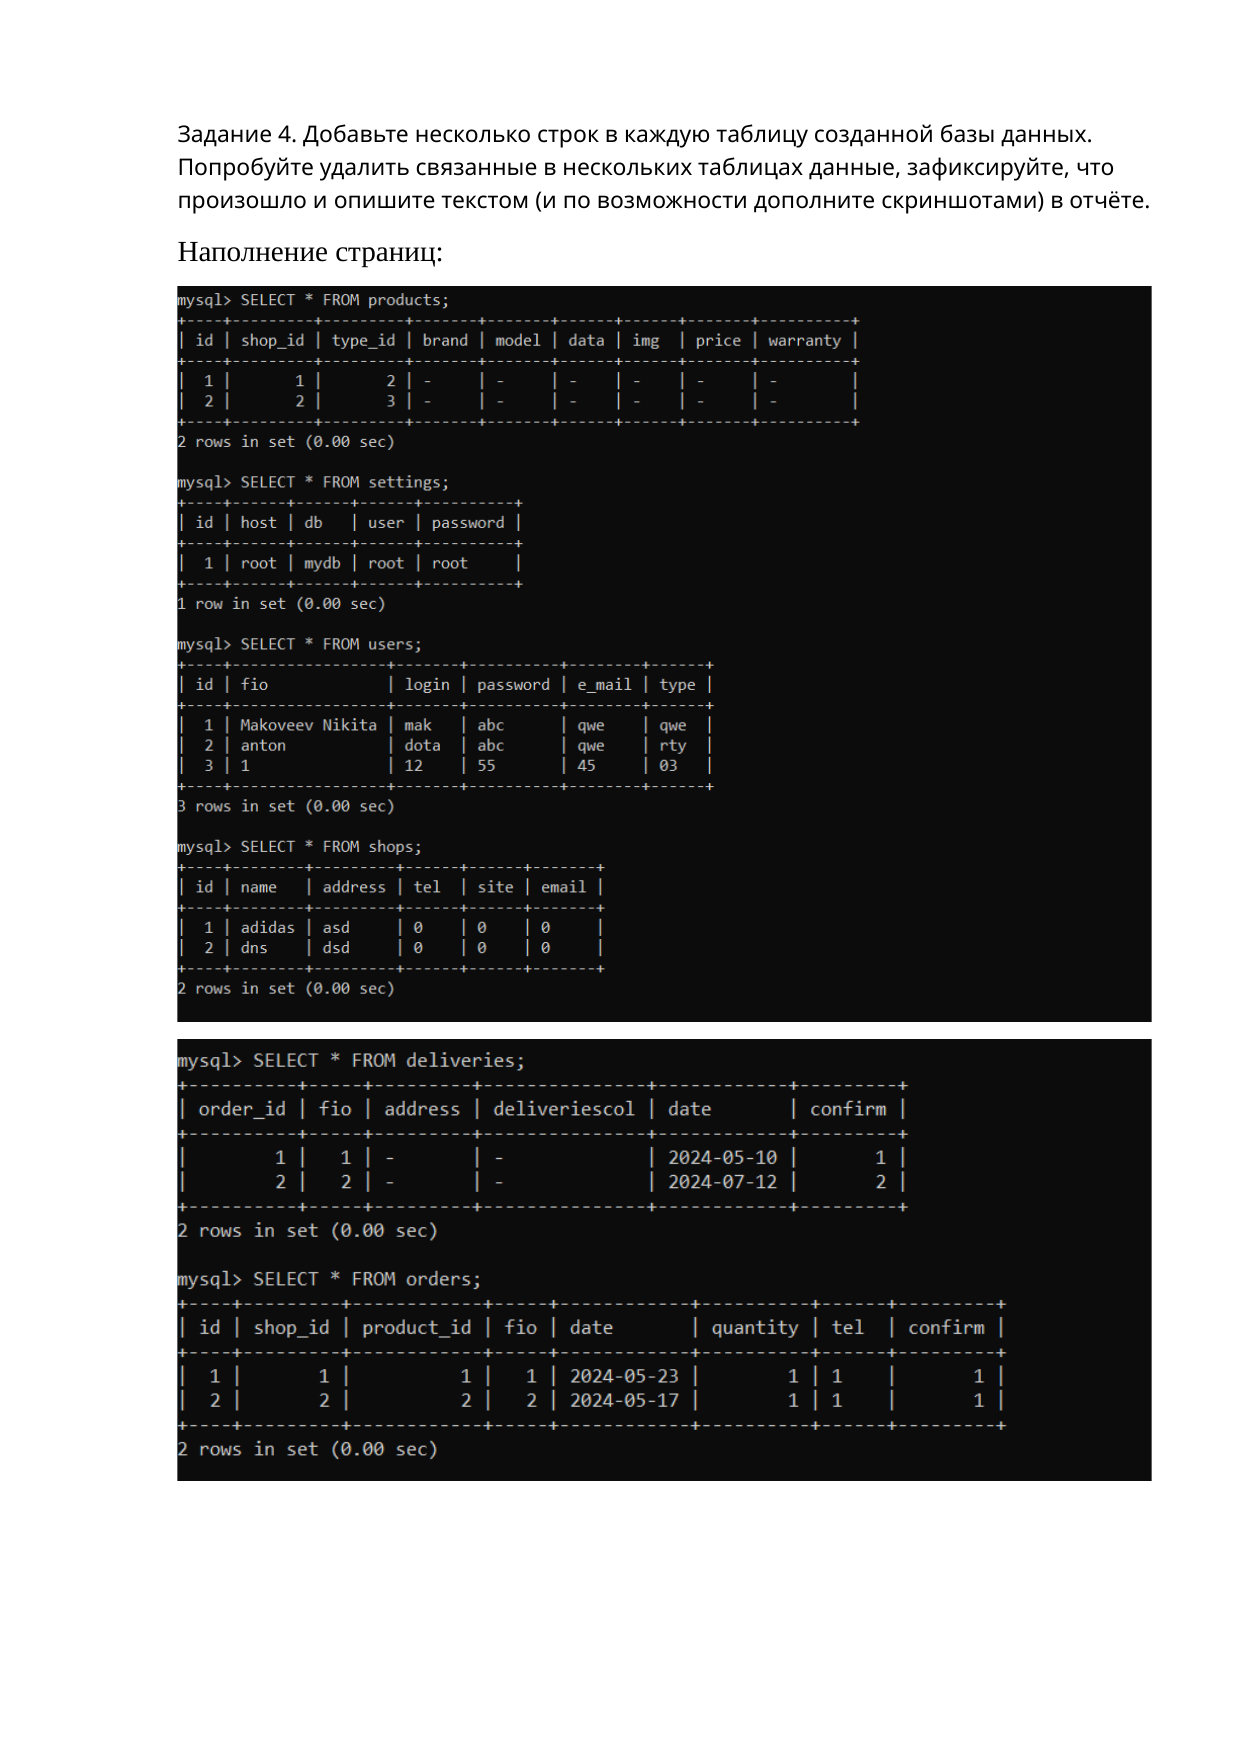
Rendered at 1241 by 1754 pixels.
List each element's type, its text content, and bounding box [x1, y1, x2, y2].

picture [177, 1039, 1152, 1481]
text Наполнение страниц: [177, 234, 1152, 268]
picture [177, 286, 1152, 1022]
text Задание 4. Добавьте несколько строк в каждую таблицу созданной базы данных. Попробуйте удалить связанные в нескольких таблицах данные, зафиксируйте, что произошло и опишите текстом (и по возможности дополните скриншотами) в отчёте. [177, 118, 1152, 216]
